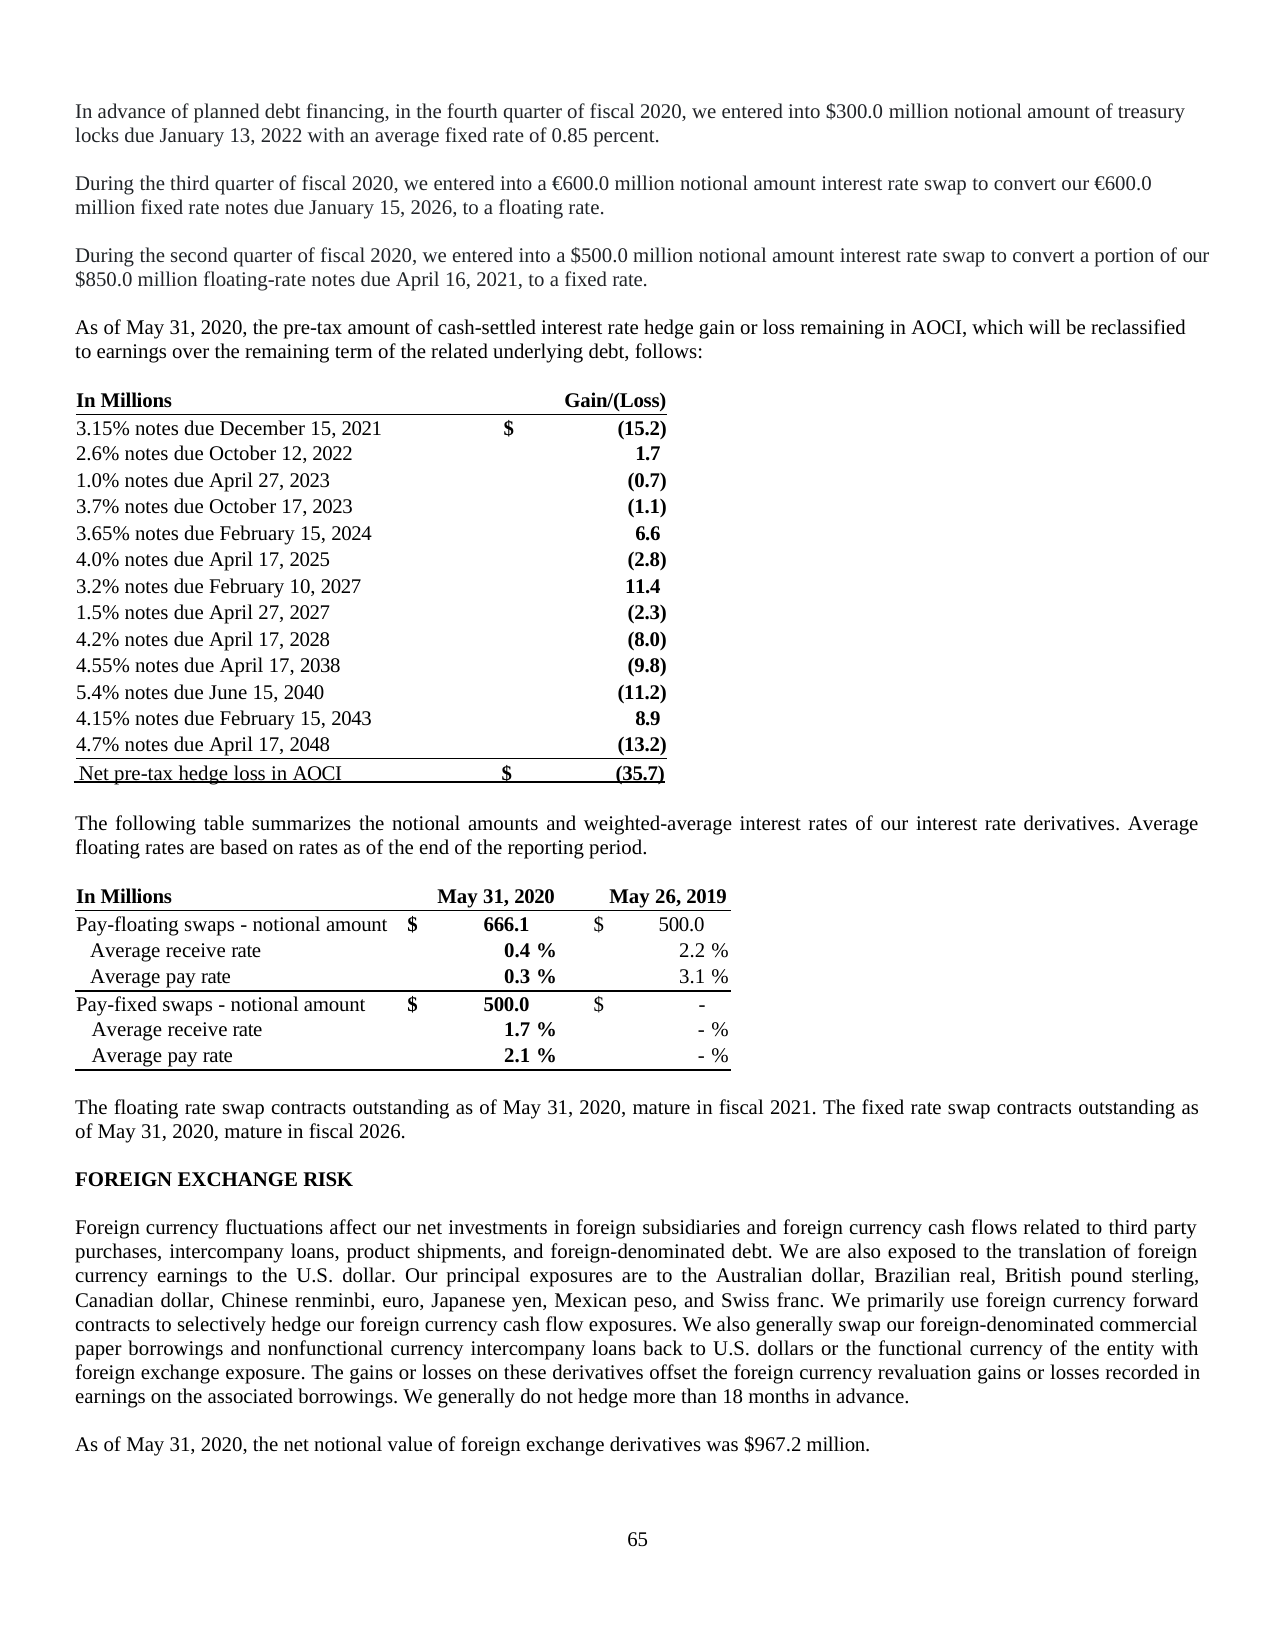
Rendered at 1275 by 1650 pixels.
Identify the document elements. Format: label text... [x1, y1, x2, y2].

text The following table summarizes the notional amounts and weighted-average interest rates of our interest rate derivatives. Average floating rates are based on rates as of the end of the reporting period. [75, 811, 1200, 859]
subtitle FOREIGN EXCHANGE RISK [75, 1167, 1235, 1191]
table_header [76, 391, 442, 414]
text In advance of planned debt financing, in the fourth quarter of fiscal 2020, we entered into $300.0 million notional amount of treasury locks due January 13, 2022 with an average fixed rate of 0.85 percent. [75, 99, 1194, 147]
text As of May 31, 2020, the pre-tax amount of cash-settled interest rate hedge gain or loss remaining in AOCI, which will be reclassified to earnings over the remaining term of the related underlying debt, follows: [75, 315, 1194, 363]
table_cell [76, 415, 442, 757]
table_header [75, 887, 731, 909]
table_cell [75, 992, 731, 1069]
text Net pre-tax hedge loss in AOCI $ (35.7) [73, 761, 1235, 785]
text During the second quarter of fiscal 2020, we entered into a $500.0 million notional amount interest rate swap to convert a portion of our [75, 243, 1235, 267]
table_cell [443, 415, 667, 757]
text The floating rate swap contracts outstanding as of May 31, 2020, mature in fiscal 2021. The fixed rate swap contracts outstanding as of May 31, 2020, mature in fiscal 2026. [75, 1095, 1199, 1143]
text As of May 31, 2020, the net notional value of foreign exchange derivatives was $967.2 million. [75, 1432, 1235, 1456]
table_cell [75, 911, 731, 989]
text Foreign currency fluctuations affect our net investments in foreign subsidiaries and foreign currency cash flows related to third party purchases, intercompany loans, product shipments, and foreign-denominated debt. We are also exposed to the translation of foreign currency earnings to the U.S. dollar. Our principal exposures are to the Australian dollar, Brazilian real, British pound sterling, Canadian dollar, Chinese renminbi, euro, Japanese yen, Mexican peso, and Swiss franc. We primarily use foreign currency forward contracts to selectively hedge our foreign currency cash flow exposures. We also generally swap our foreign-denominated commercial paper borrowings and nonfunctional currency intercompany loans back to U.S. dollars or the functional currency of the entity with foreign exchange exposure. The gains or losses on these derivatives offset the foreign currency revaluation gains or losses recorded in earnings on the associated borrowings. We generally do not hedge more than 18 months in advance. [75, 1215, 1200, 1408]
text During the third quarter of fiscal 2020, we entered into a €600.0 million notional amount interest rate swap to convert our €600.0 million fixed rate notes due January 15, 2026, to a floating rate. [75, 171, 1199, 219]
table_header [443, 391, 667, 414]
text $850.0 million floating-rate notes due April 16, 2021, to a fixed rate. [75, 267, 1235, 291]
